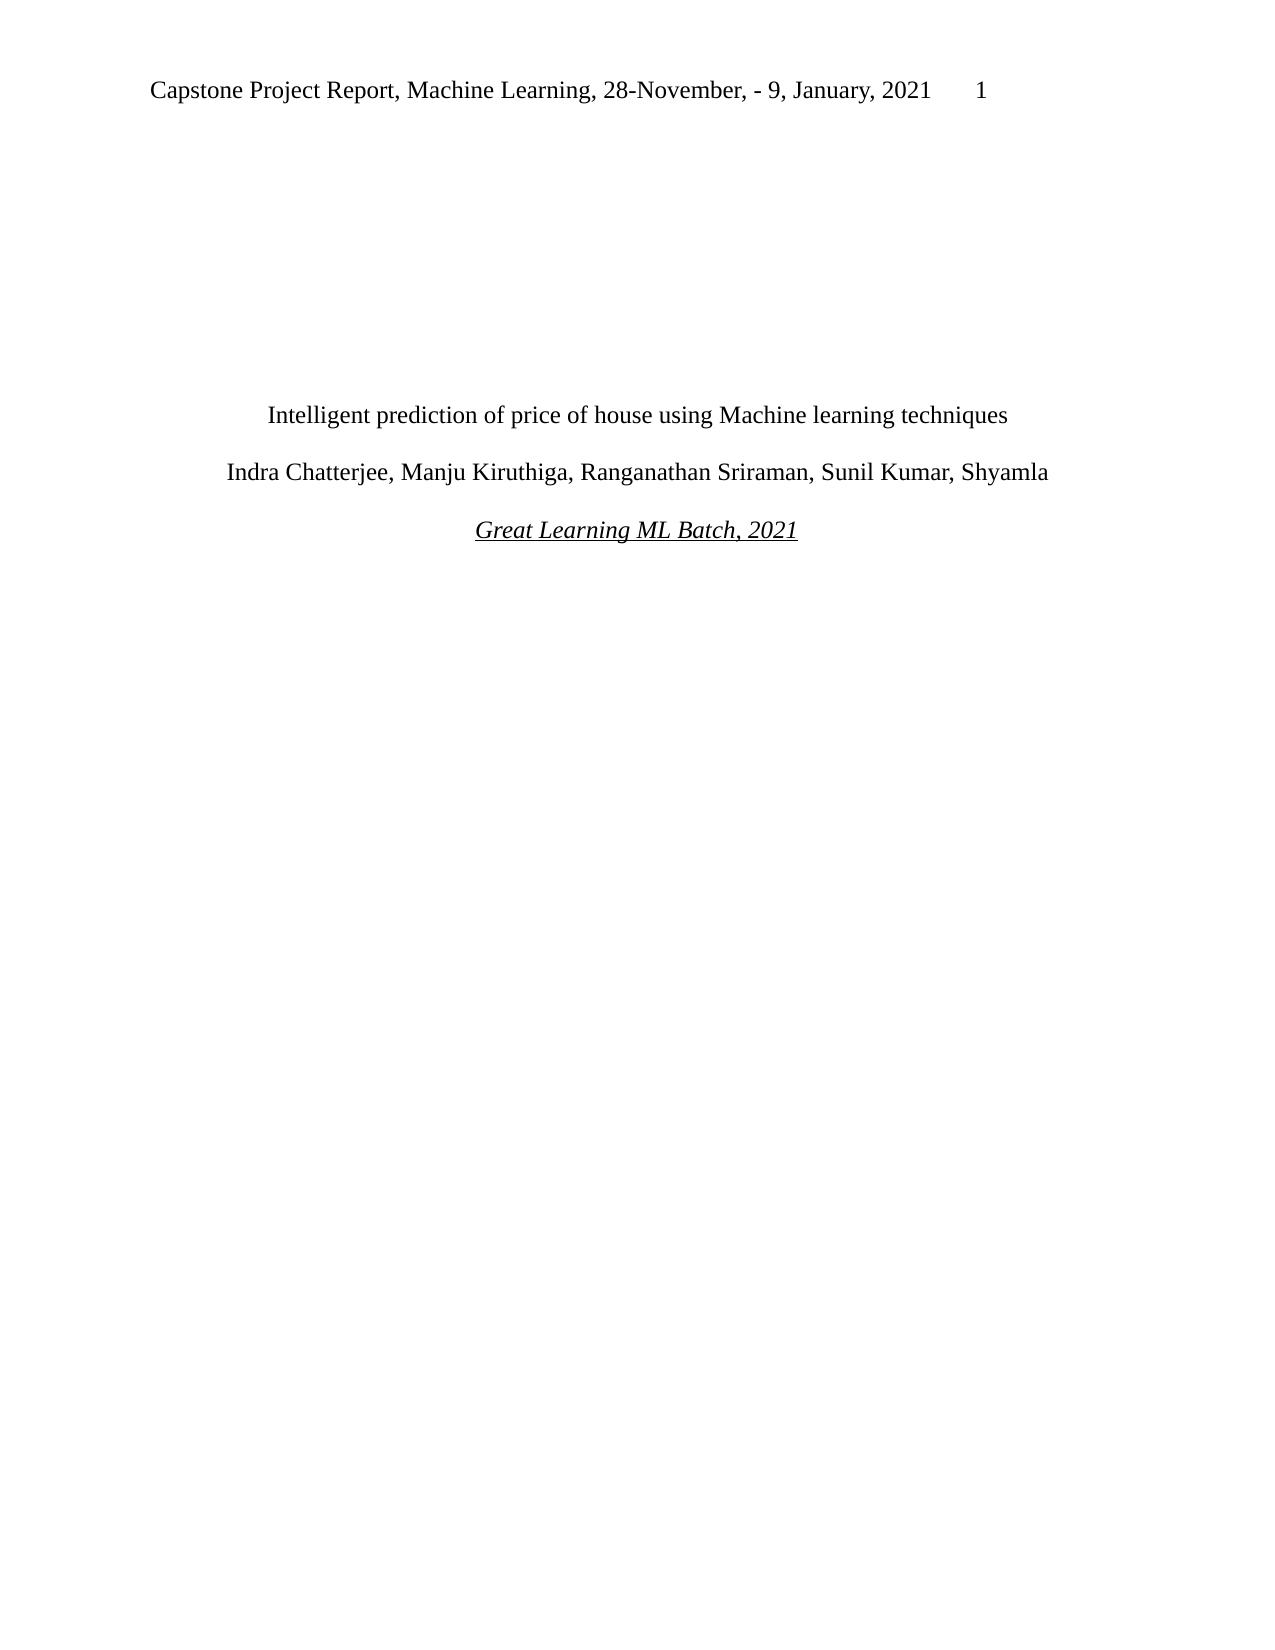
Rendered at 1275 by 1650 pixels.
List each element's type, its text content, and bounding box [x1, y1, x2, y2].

title Indra Chatterjee, Manju Kiruthiga, Ranganathan Sriraman, Sunil Kumar, Shyamla [150, 457, 1125, 486]
title Great Learning ML Batch, 2021 [150, 515, 1125, 544]
